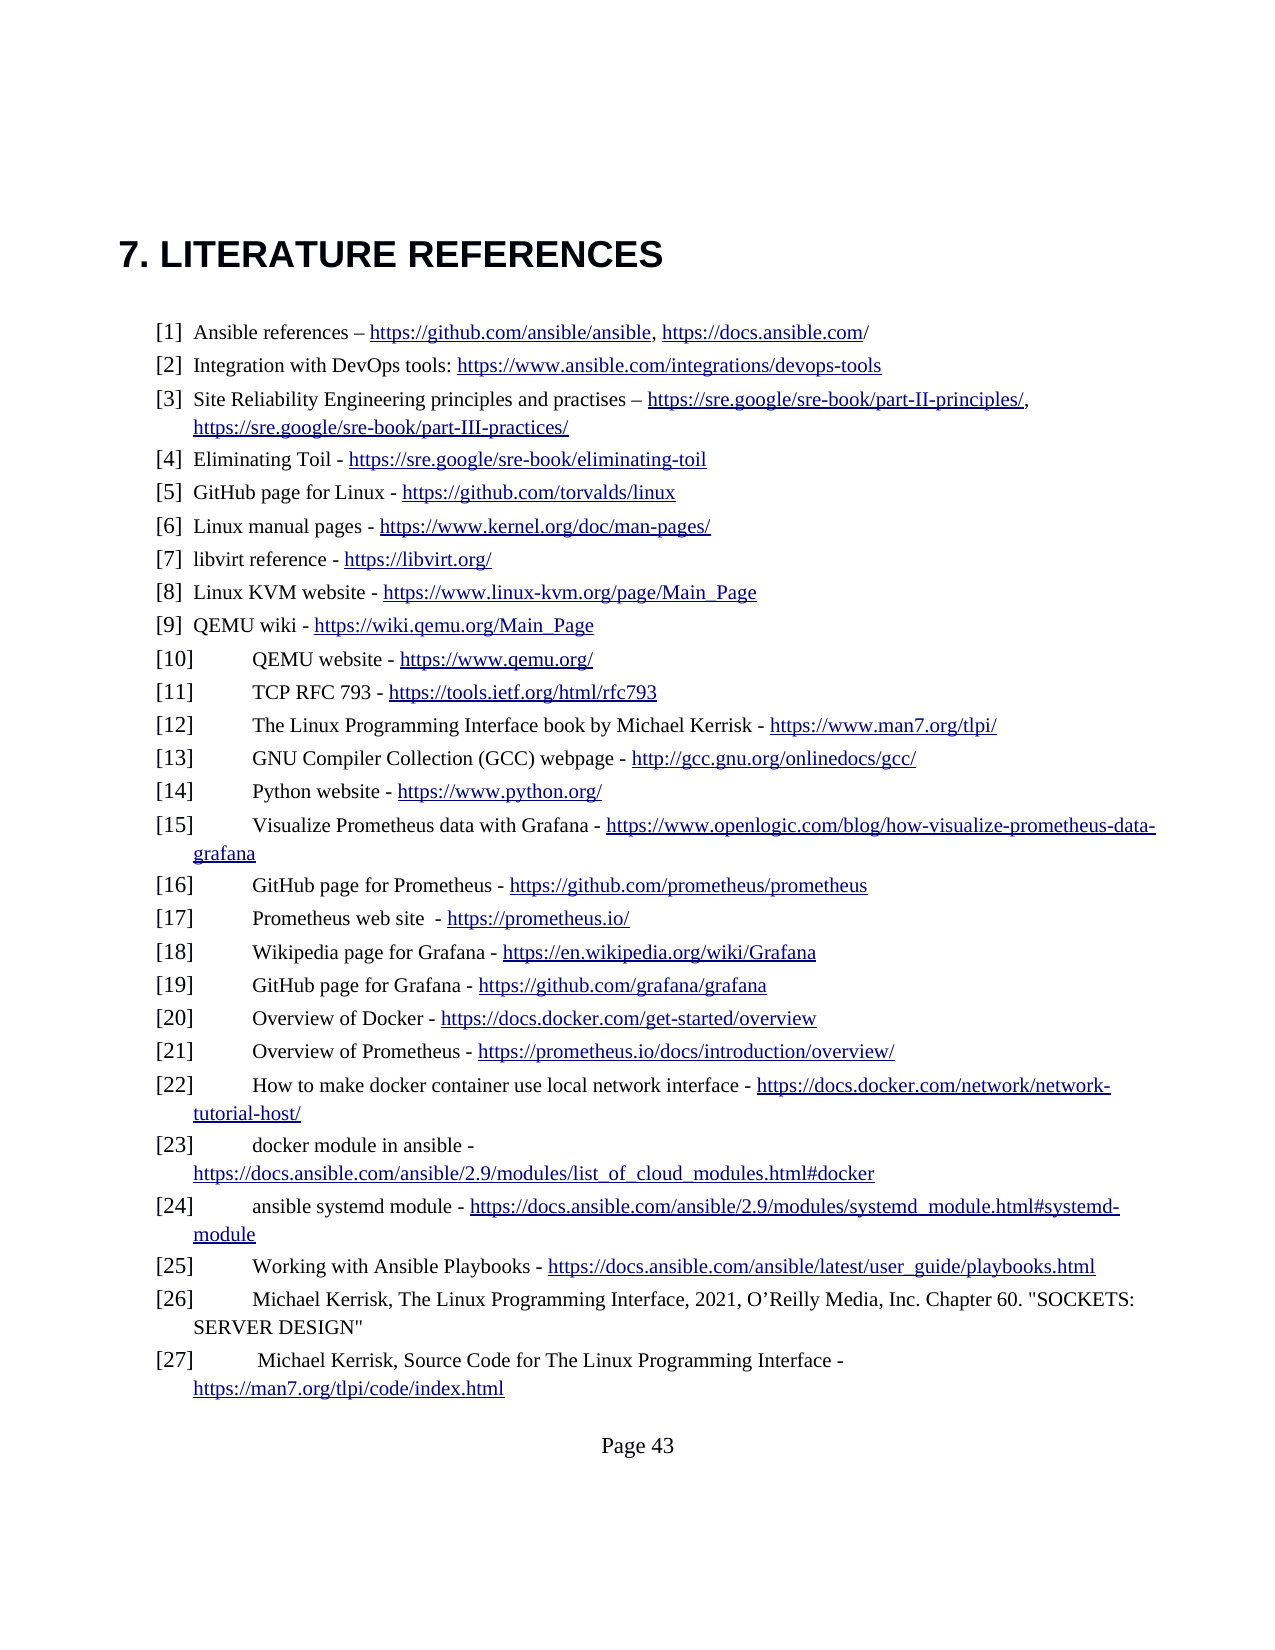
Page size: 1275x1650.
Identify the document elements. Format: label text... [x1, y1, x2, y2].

list GNU Compiler Collection (GCC) webpage - http://gcc.gnu.org/onlinedocs/gcc/ [156, 744, 1157, 771]
list Site Reliability Engineering principles and practises – https://sre.google/sre-book/part-II-principles/, https://sre.google/sre-book/part-III-practices/ [156, 385, 1157, 439]
list Eliminating Toil - https://sre.google/sre-book/eliminating-toil [156, 445, 1157, 472]
list Overview of Docker - https://docs.docker.com/get-started/overview [156, 1004, 1157, 1031]
list Ansible references – https://github.com/ansible/ansible, https://docs.ansible.com/ [156, 318, 1157, 344]
list Python website - https://www.python.org/ [156, 777, 1157, 804]
list How to make docker container use local network interface - https://docs.docker.com/network/network-tutorial-host/ [156, 1071, 1157, 1124]
list Wikipedia page for Grafana - https://en.wikipedia.org/wiki/Grafana [156, 938, 1157, 964]
list Overview of Prometheus - https://prometheus.io/docs/introduction/overview/ [156, 1037, 1157, 1064]
list Michael Kerrisk, The Linux Programming Interface, 2021, O’Reilly Media, Inc. Chapter 60. "SOCKETS: SERVER DESIGN" [156, 1285, 1157, 1339]
list Visualize Prometheus data with Grafana - https://www.openlogic.com/blog/how-visualize-prometheus-data-grafana [156, 811, 1157, 865]
list libvirt reference - https://libvirt.org/ [156, 545, 1157, 571]
list ansible systemd module - https://docs.ansible.com/ansible/2.9/modules/systemd_module.html#systemd-module [156, 1192, 1157, 1246]
list TCP RFC 793 - https://tools.ietf.org/html/rfc793 [156, 678, 1157, 704]
list docker module in ansible - https://docs.ansible.com/ansible/2.9/modules/list_of_cloud_modules.html#docker [156, 1131, 1157, 1185]
list Michael Kerrisk, Source Code for The Linux Programming Interface - https://man7.org/tlpi/code/index.html [156, 1346, 1157, 1400]
subtitle 7. LITERATURE REFERENCES [118, 232, 1157, 275]
list Integration with DevOps tools: https://www.ansible.com/integrations/devops-tools [156, 351, 1157, 378]
list GitHub page for Prometheus - https://github.com/prometheus/prometheus [156, 871, 1157, 898]
list GitHub page for Grafana - https://github.com/grafana/grafana [156, 971, 1157, 997]
list Linux KVM website - https://www.linux-kvm.org/page/Main_Page [156, 578, 1157, 604]
list GitHub page for Linux - https://github.com/torvalds/linux [156, 478, 1157, 505]
list QEMU wiki - https://wiki.qemu.org/Main_Page [156, 611, 1157, 638]
list Prometheus web site - https://prometheus.io/ [156, 904, 1157, 931]
list The Linux Programming Interface book by Michael Kerrisk - https://www.man7.org/tlpi/ [156, 711, 1157, 737]
list Linux manual pages - https://www.kernel.org/doc/man-pages/ [156, 512, 1157, 538]
list Working with Ansible Playbooks - https://docs.ansible.com/ansible/latest/user_guide/playbooks.html [156, 1252, 1157, 1278]
list QEMU website - https://www.qemu.org/ [156, 644, 1157, 671]
